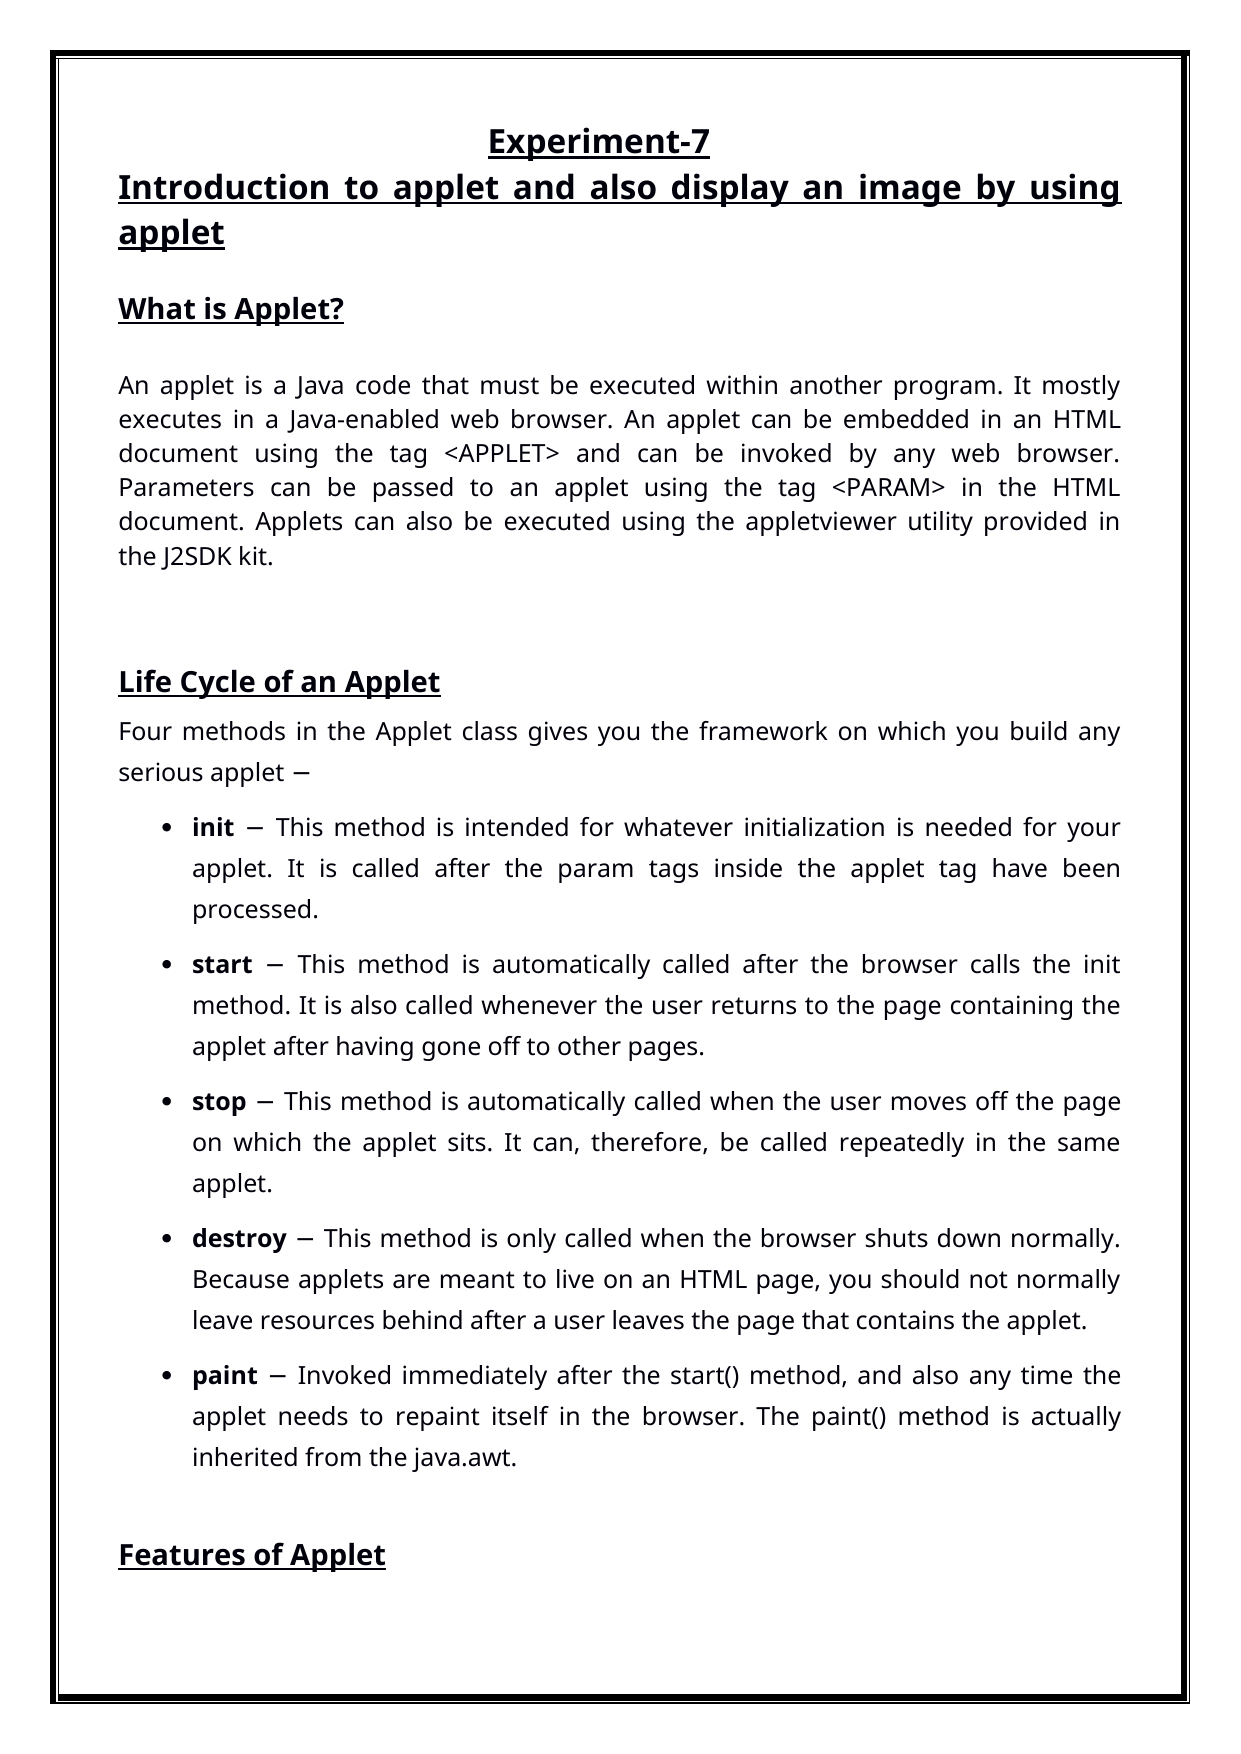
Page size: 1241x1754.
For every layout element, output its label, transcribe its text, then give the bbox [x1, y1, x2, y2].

text Features of Applet [118, 1535, 1122, 1574]
list init − This method is intended for whatever initialization is needed for your applet. It is called after the param tags inside the applet tag have been processed. [162, 809, 1122, 925]
text Introduction to applet and also display an image by using applet [118, 204, 1122, 254]
list stop − This method is automatically called when the user moves off the page on which the applet sits. It can, therefore, be called repeatedly in the same applet. [162, 1084, 1122, 1199]
list destroy − This method is only called when the browser shuts down normally. Because applets are meant to live on an HTML page, you should not normally leave resources behind after a user leaves the page that contains the applet. [162, 1221, 1122, 1337]
text Experiment-7 [118, 118, 1122, 163]
list start − This method is automatically called after the browser calls the init method. It is also called whenever the user returns to the page containing the applet after having gone off to other pages. [162, 947, 1122, 1062]
subtitle Life Cycle of an Applet [118, 661, 1122, 701]
list paint − Invoked immediately after the start() method, and also any time the applet needs to repaint itself in the browser. The paint() method is actually inherited from the java.awt. [162, 1358, 1122, 1474]
text What is Applet? [118, 288, 1122, 328]
text Introduction to applet and also display an image by using applet [118, 163, 1122, 202]
text An applet is a Java code that must be executed within another program. It mostly executes in a Java-enabled web browser. An applet can be embedded in an HTML document using the tag <APPLET> and can be invoked by any web browser. Parameters can be passed to an applet using the tag <PARAM> in the HTML document. Applets can also be executed using the appletviewer utility provided in the J2SDK kit. [118, 368, 1122, 572]
text Four methods in the Applet class gives you the framework on which you build any serious applet − [118, 713, 1122, 788]
